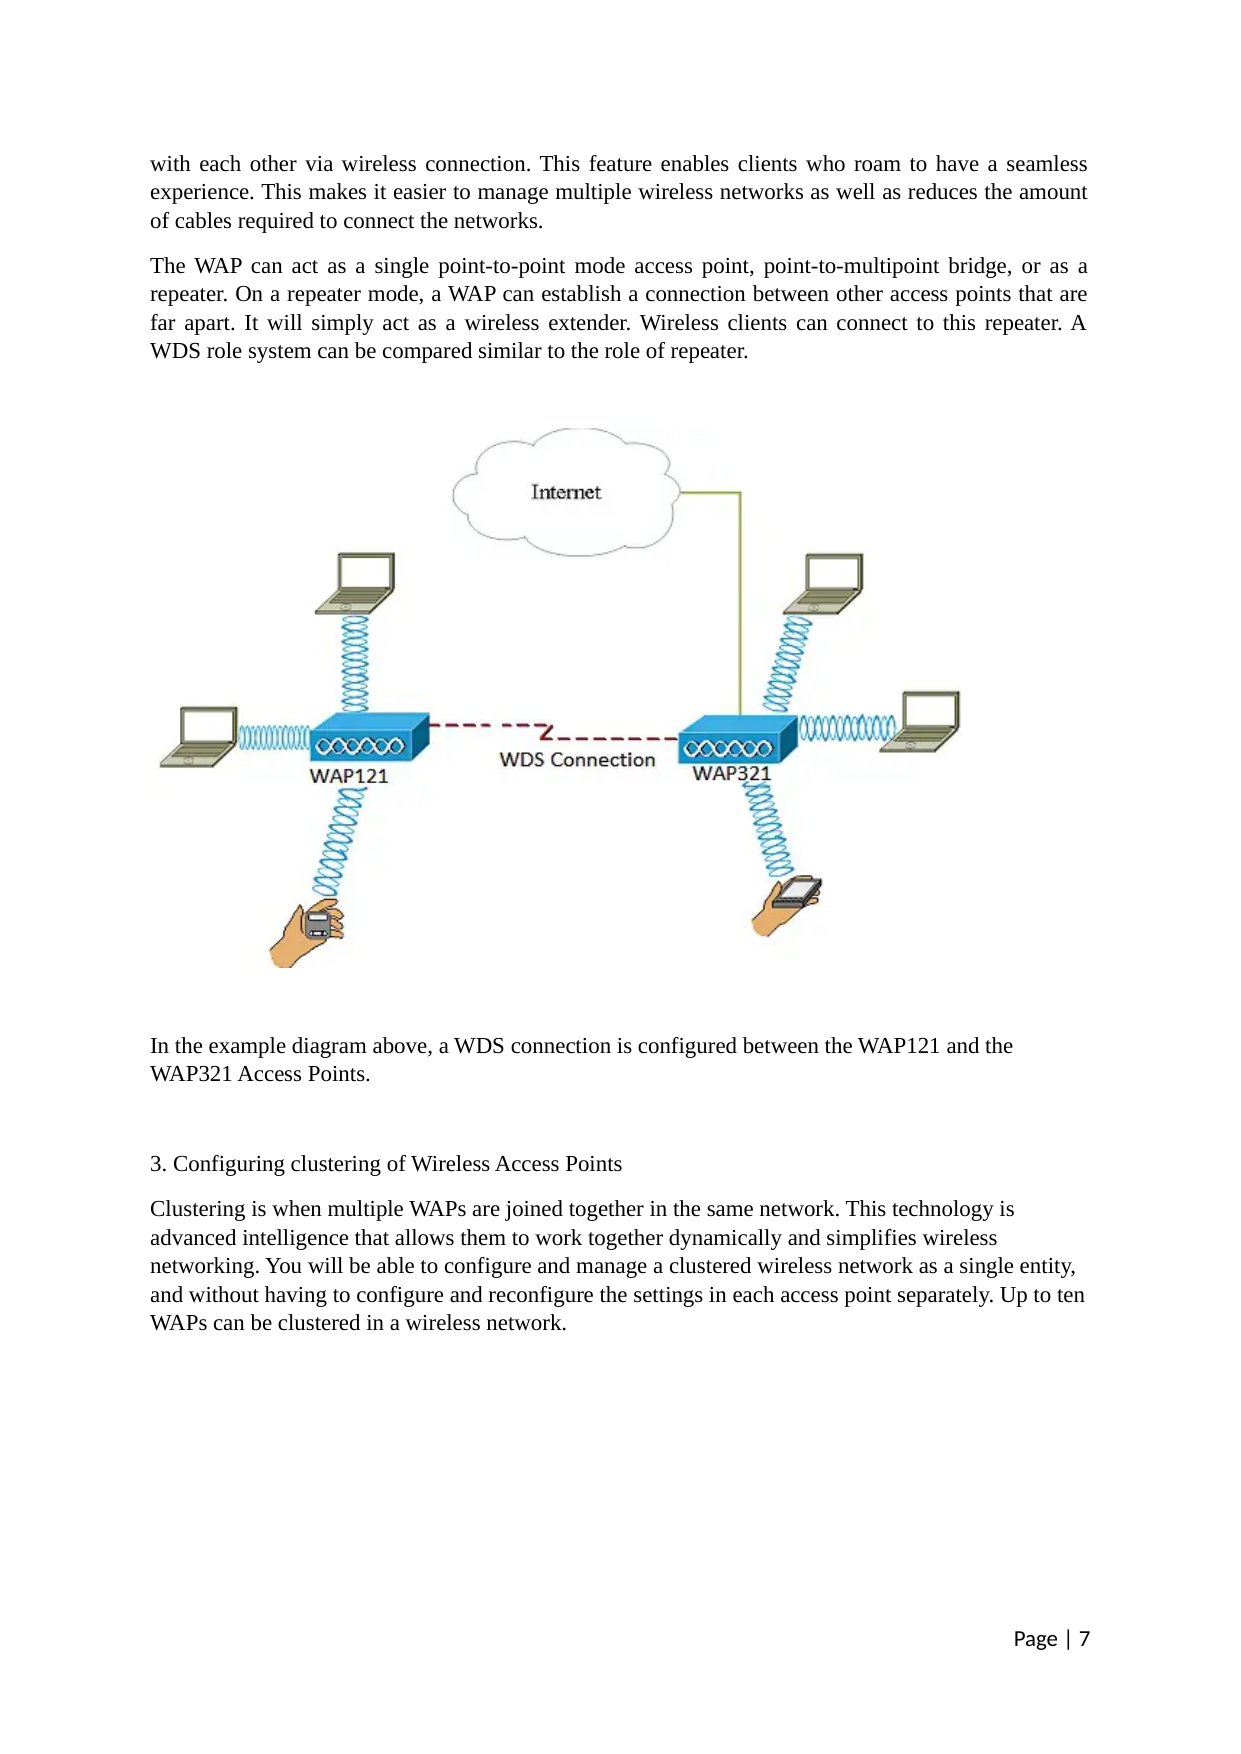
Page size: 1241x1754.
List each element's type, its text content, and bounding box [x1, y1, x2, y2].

text In the example diagram above, a WDS connection is configured between the WAP121 and the WAP321 Access Points. [150, 1032, 1090, 1086]
text 3. Configuring clustering of Wireless Access Points [150, 1150, 1090, 1177]
picture [150, 427, 965, 968]
text with each other via wireless connection. This feature enables clients who roam to have a seamless experience. This makes it easier to manage multiple wireless networks as well as reduces the amount of cables required to connect the networks. [150, 150, 1090, 233]
text The WAP can act as a single point-to-point mode access point, point-to-multipoint bridge, or as a repeater. On a repeater mode, a WAP can establish a connection between other access points that are far apart. It will simply act as a wireless extender. Wireless clients can connect to this repeater. A WDS role system can be compared similar to the role of repeater. [150, 252, 1090, 364]
text Clustering is when multiple WAPs are joined together in the same network. This technology is advanced intelligence that allows them to work together dynamically and simplifies wireless networking. You will be able to configure and manage a clustered wireless network as a single entity, and without having to configure and reconfigure the settings in each access point separately. Up to ten WAPs can be clustered in a wireless network. [150, 1195, 1090, 1336]
